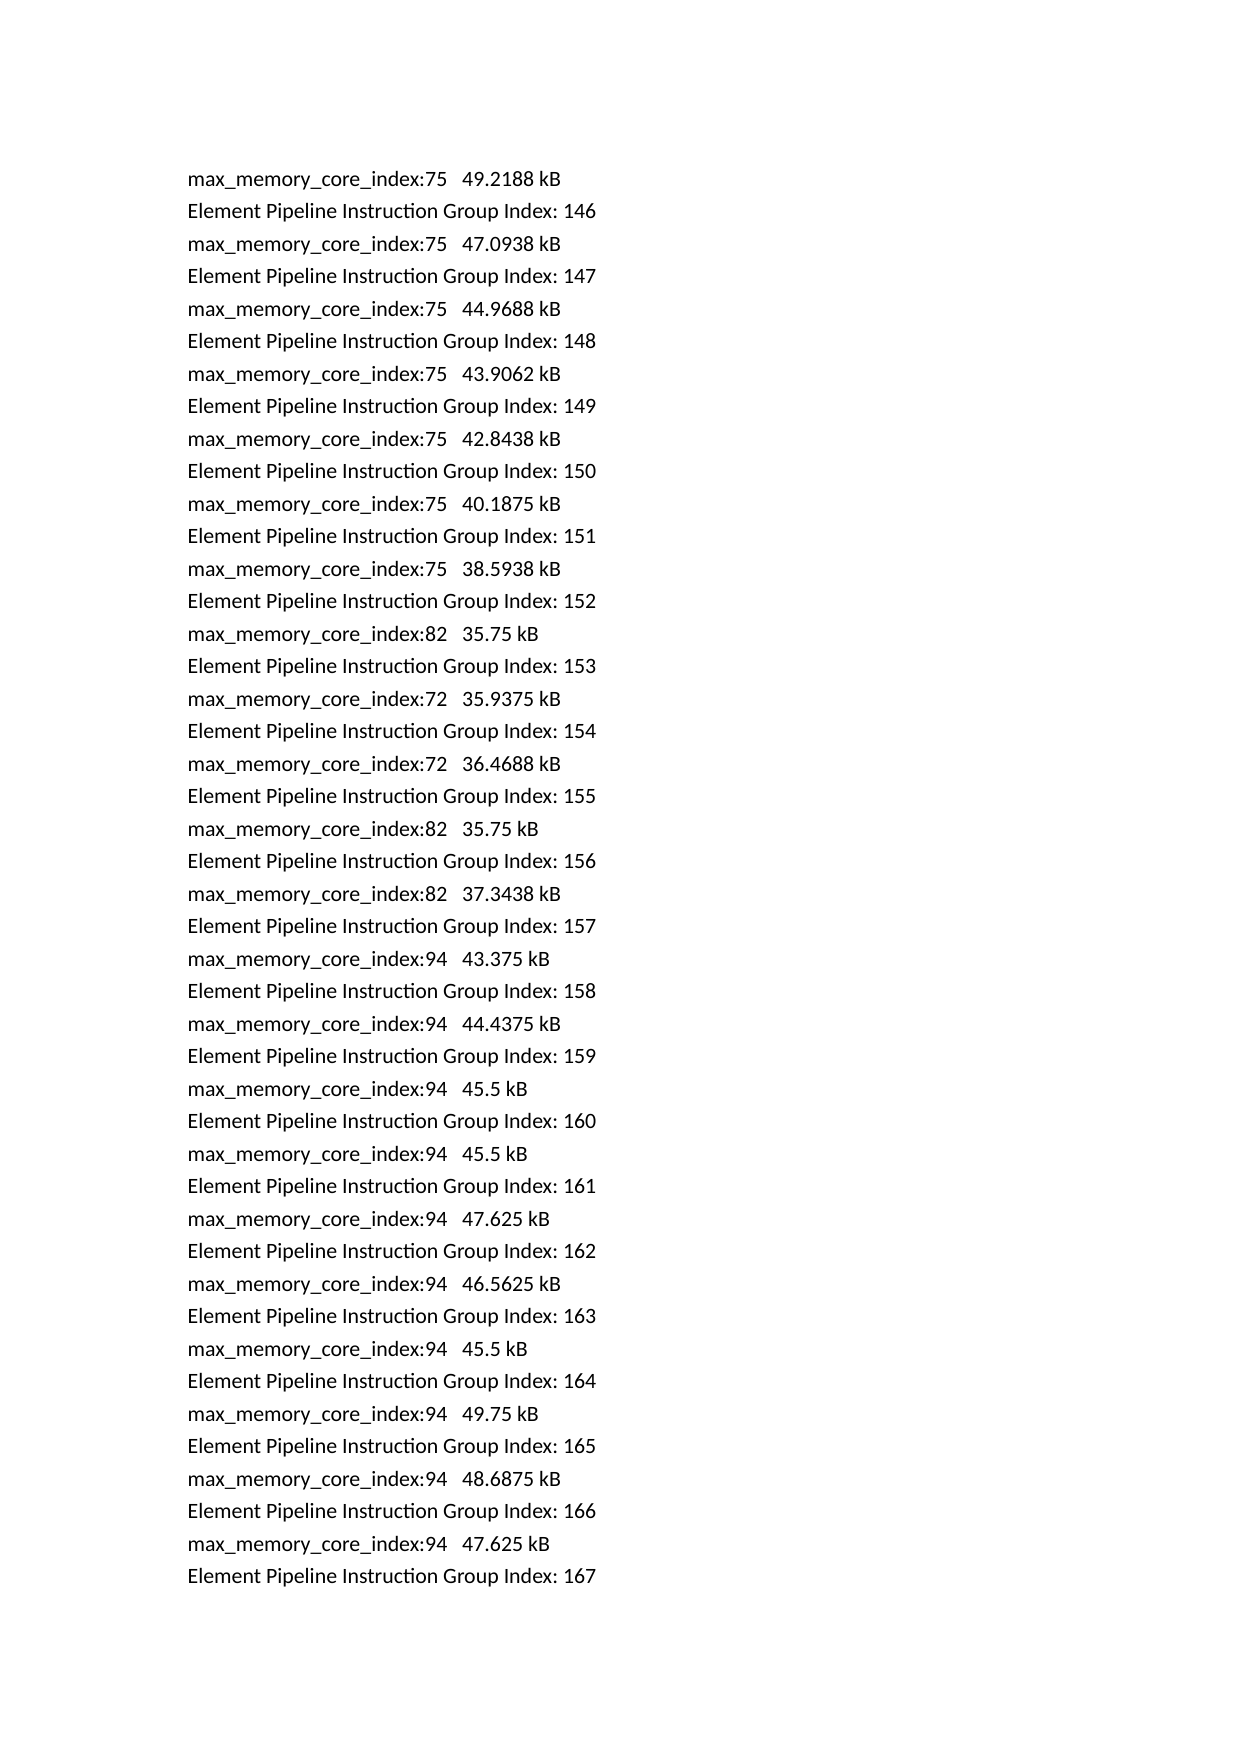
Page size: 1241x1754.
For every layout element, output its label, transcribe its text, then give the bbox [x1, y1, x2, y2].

text max_memory_core_index:82 35.75 kB [187, 812, 1053, 844]
text max_memory_core_index:75 42.8438 kB [187, 422, 1053, 454]
text Element Pipeline Instruction Group Index: 147 [187, 259, 1053, 292]
text Element Pipeline Instruction Group Index: 152 [187, 584, 1053, 617]
text Element Pipeline Instruction Group Index: 150 [187, 454, 1053, 487]
text max_memory_core_index:75 49.2188 kB [187, 162, 1053, 194]
text Element Pipeline Instruction Group Index: 156 [187, 844, 1053, 877]
text max_memory_core_index:75 38.5938 kB [187, 552, 1053, 584]
text Element Pipeline Instruction Group Index: 166 [187, 1494, 1053, 1527]
text Element Pipeline Instruction Group Index: 167 [187, 1559, 1053, 1592]
text max_memory_core_index:94 43.375 kB [187, 942, 1053, 974]
text max_memory_core_index:82 35.75 kB [187, 617, 1053, 649]
text max_memory_core_index:75 40.1875 kB [187, 487, 1053, 519]
text Element Pipeline Instruction Group Index: 149 [187, 389, 1053, 422]
text Element Pipeline Instruction Group Index: 155 [187, 779, 1053, 812]
text Element Pipeline Instruction Group Index: 163 [187, 1299, 1053, 1332]
text max_memory_core_index:94 49.75 kB [187, 1397, 1053, 1429]
text Element Pipeline Instruction Group Index: 161 [187, 1169, 1053, 1202]
text Element Pipeline Instruction Group Index: 159 [187, 1039, 1053, 1072]
text max_memory_core_index:94 47.625 kB [187, 1202, 1053, 1234]
text max_memory_core_index:75 44.9688 kB [187, 292, 1053, 324]
text max_memory_core_index:75 47.0938 kB [187, 227, 1053, 259]
text max_memory_core_index:94 45.5 kB [187, 1332, 1053, 1364]
text max_memory_core_index:94 45.5 kB [187, 1072, 1053, 1104]
text Element Pipeline Instruction Group Index: 164 [187, 1364, 1053, 1397]
text max_memory_core_index:94 46.5625 kB [187, 1267, 1053, 1299]
text Element Pipeline Instruction Group Index: 153 [187, 649, 1053, 682]
text max_memory_core_index:75 43.9062 kB [187, 357, 1053, 389]
text max_memory_core_index:72 36.4688 kB [187, 747, 1053, 779]
text Element Pipeline Instruction Group Index: 157 [187, 909, 1053, 942]
text Element Pipeline Instruction Group Index: 148 [187, 324, 1053, 357]
text Element Pipeline Instruction Group Index: 160 [187, 1104, 1053, 1137]
text Element Pipeline Instruction Group Index: 162 [187, 1234, 1053, 1267]
text max_memory_core_index:94 45.5 kB [187, 1137, 1053, 1169]
text max_memory_core_index:94 44.4375 kB [187, 1007, 1053, 1039]
text max_memory_core_index:82 37.3438 kB [187, 877, 1053, 909]
text Element Pipeline Instruction Group Index: 165 [187, 1429, 1053, 1462]
text Element Pipeline Instruction Group Index: 146 [187, 194, 1053, 227]
text max_memory_core_index:94 48.6875 kB [187, 1462, 1053, 1494]
text Element Pipeline Instruction Group Index: 158 [187, 974, 1053, 1007]
text Element Pipeline Instruction Group Index: 151 [187, 519, 1053, 552]
text max_memory_core_index:72 35.9375 kB [187, 682, 1053, 714]
text Element Pipeline Instruction Group Index: 154 [187, 714, 1053, 747]
text max_memory_core_index:94 47.625 kB [187, 1527, 1053, 1559]
